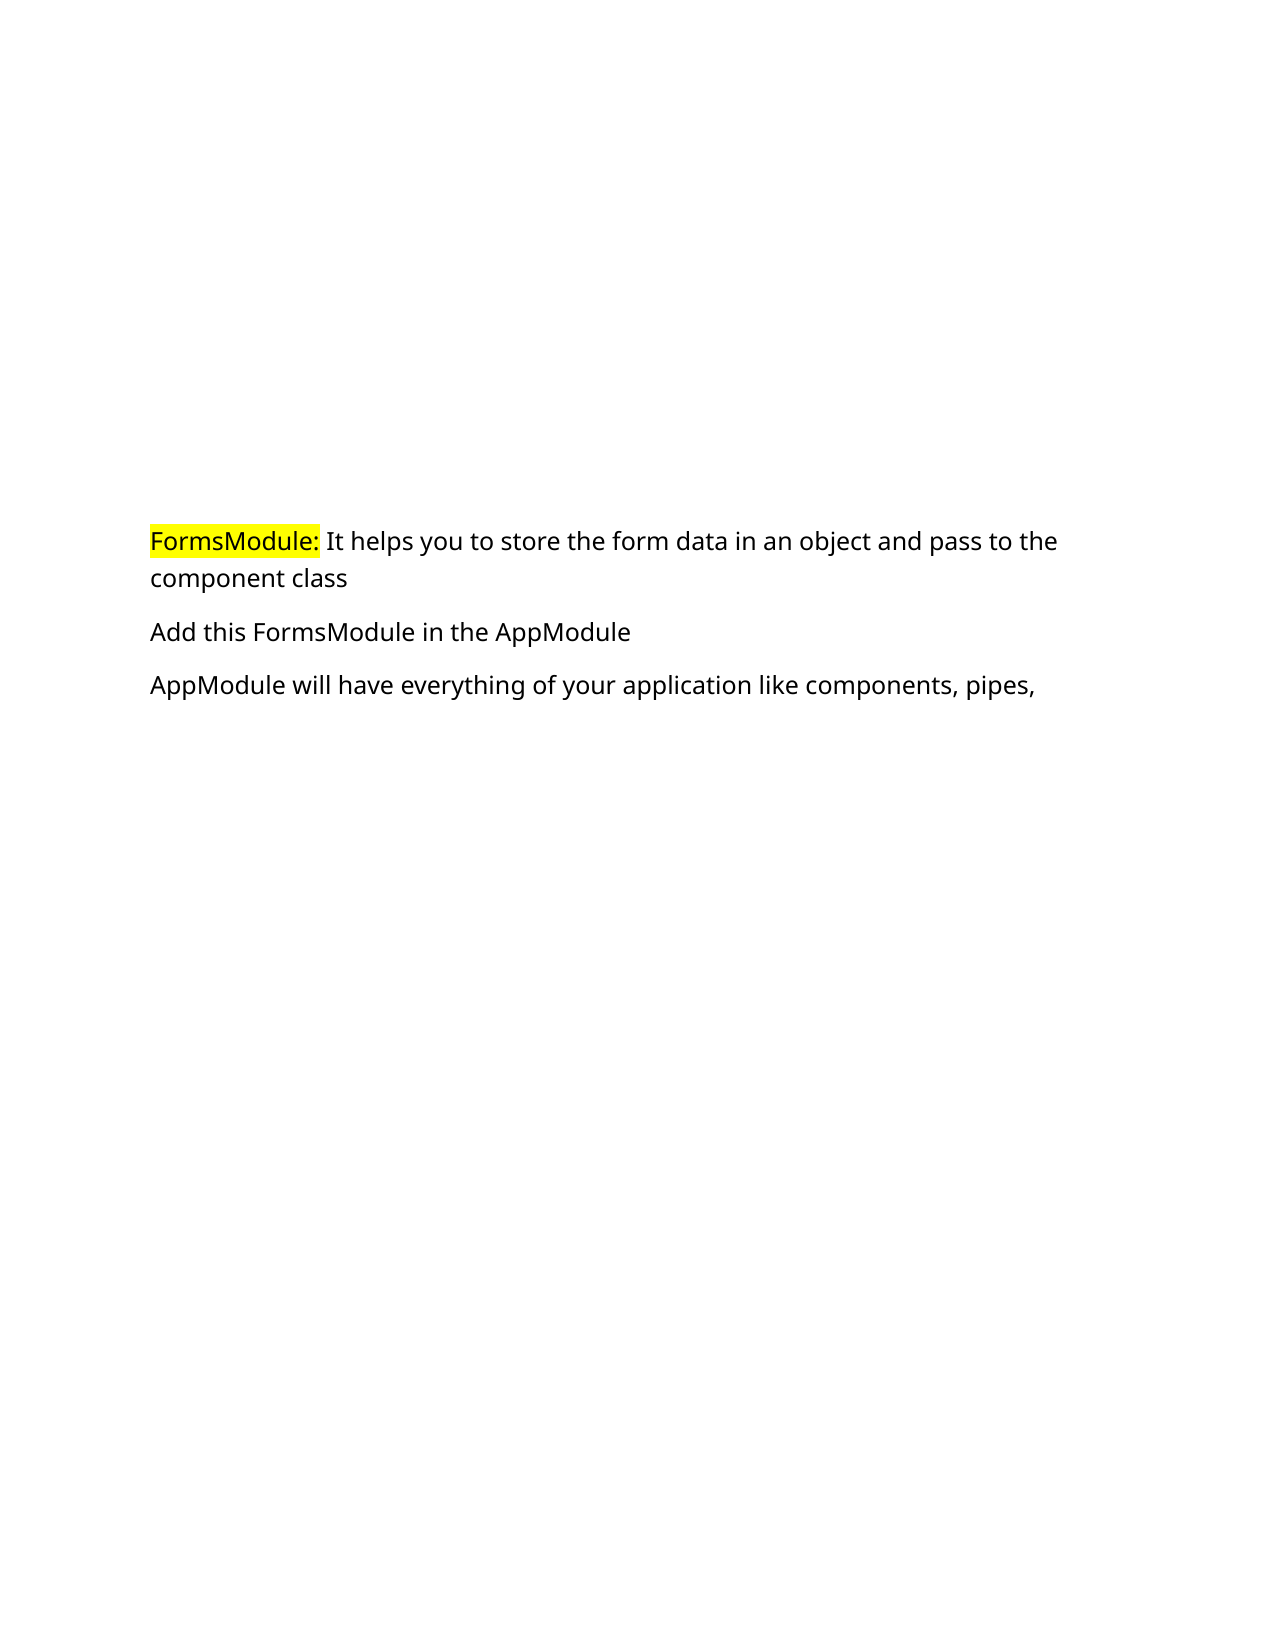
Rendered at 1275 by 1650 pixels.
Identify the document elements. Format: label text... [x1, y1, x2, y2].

text Add this FormsModule in the AppModule [150, 614, 1125, 648]
text FormsModule: It helps you to store the form data in an object and pass to the component class [150, 524, 1125, 595]
text AppModule will have everything of your application like components, pipes, [150, 668, 1125, 702]
